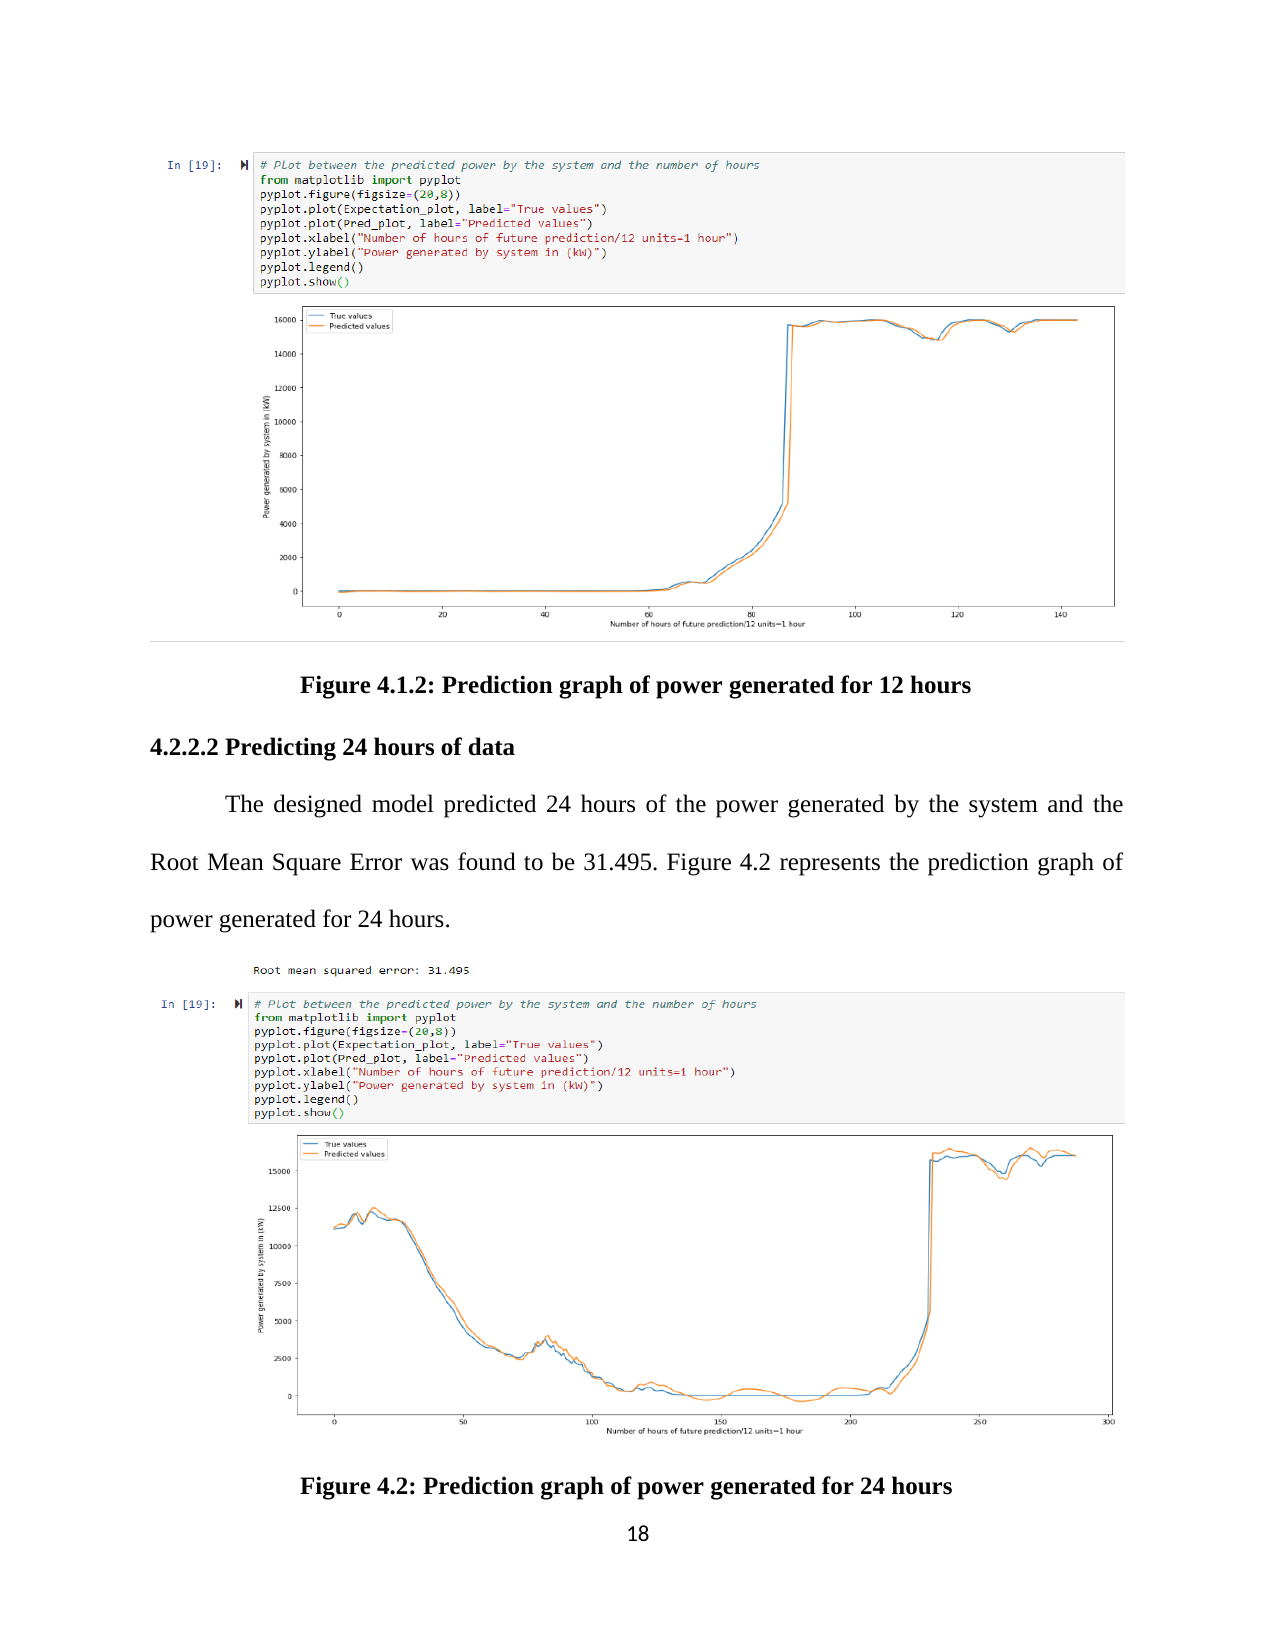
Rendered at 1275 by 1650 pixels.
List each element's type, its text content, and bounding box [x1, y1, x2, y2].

picture [150, 962, 1125, 1443]
subtitle 4.2.2.2 Predicting 24 hours of data [150, 732, 1125, 761]
picture [150, 150, 1125, 642]
text Figure 4.2: Prediction graph of power generated for 24 hours [225, 1471, 1125, 1500]
text The designed model predicted 24 hours of the power generated by the system and the Root Mean Square Error was found to be 31.495. Figure 4.2 represents the prediction graph of power generated for 24 hours. [150, 789, 1125, 933]
text Figure 4.1.2: Prediction graph of power generated for 12 hours [225, 670, 1125, 699]
